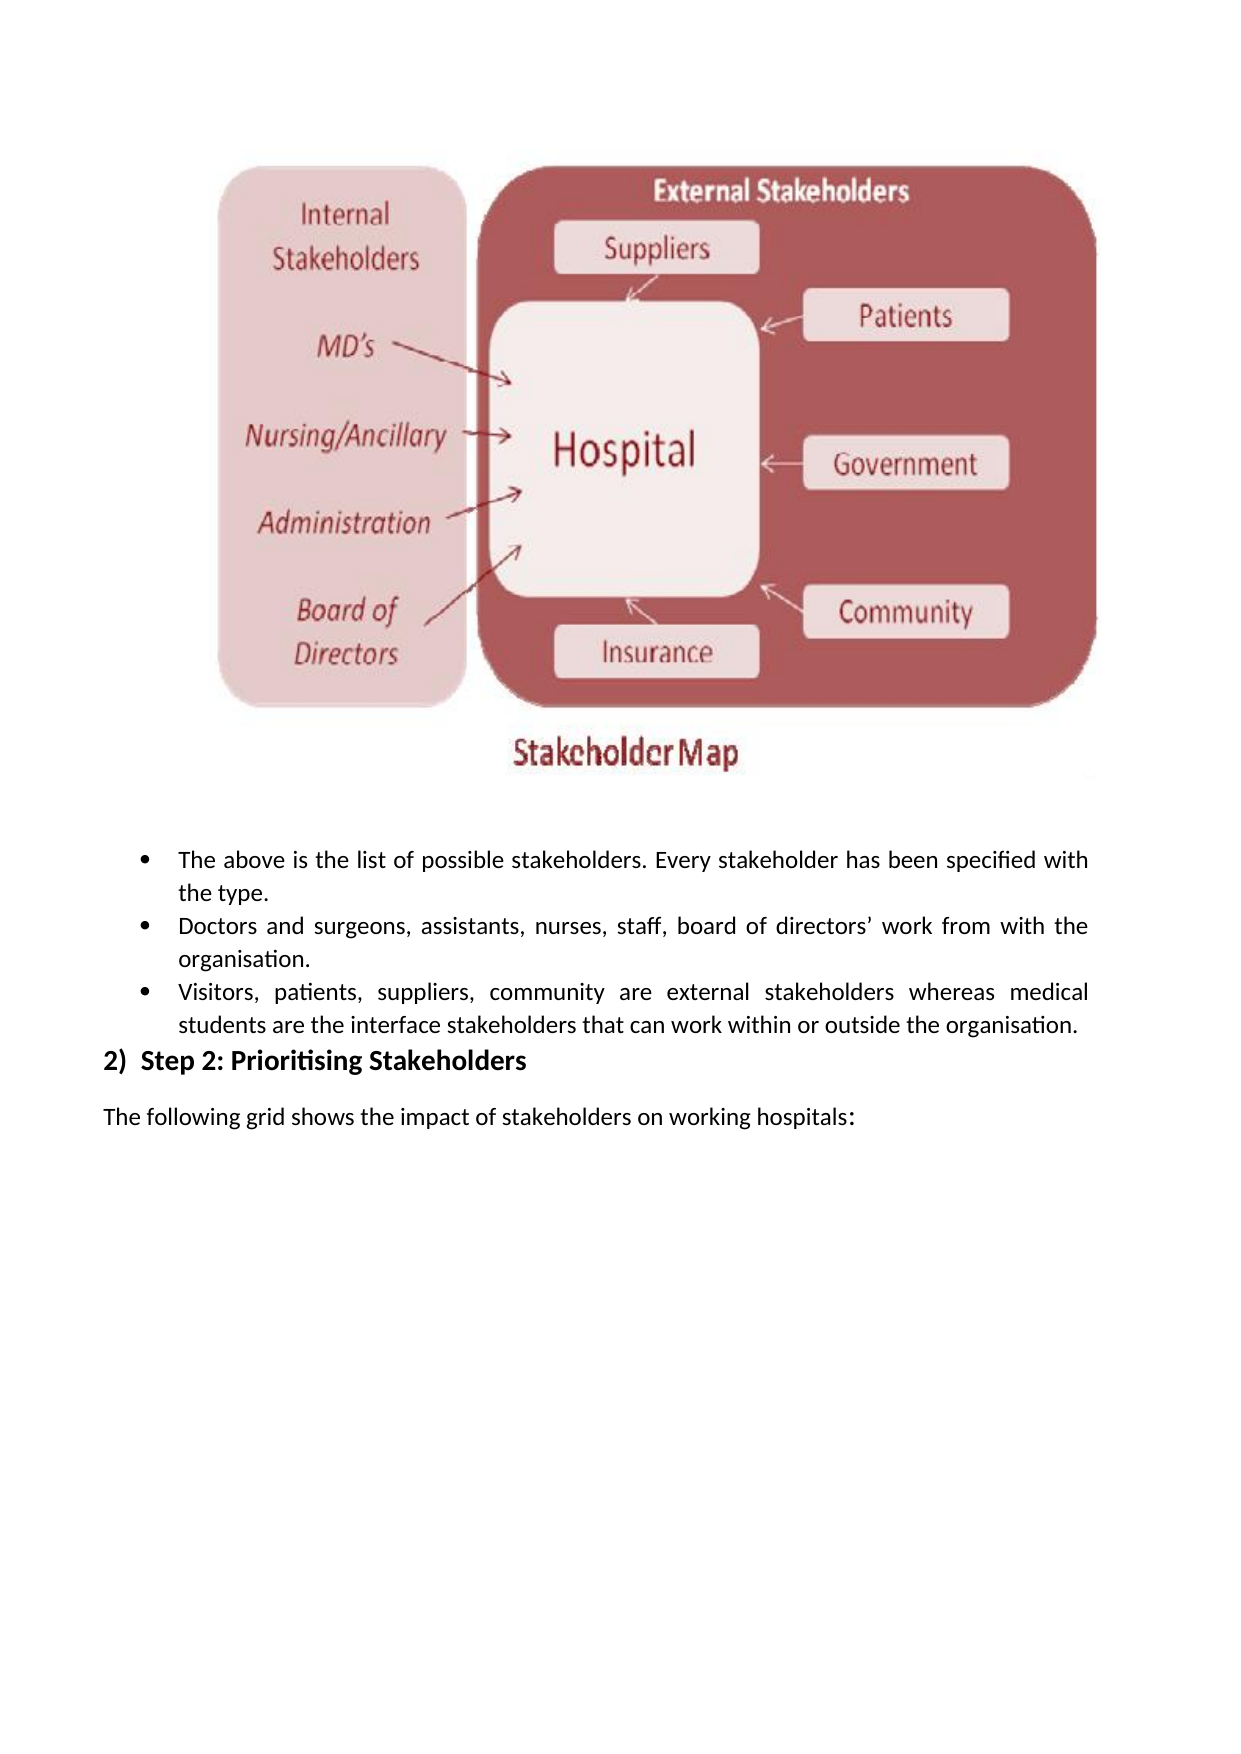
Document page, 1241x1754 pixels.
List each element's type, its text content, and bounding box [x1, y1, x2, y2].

list Visitors, patients, suppliers, community are external stakeholders whereas medical students are the interface stakeholders that can work within or outside the organisation. [141, 976, 1090, 1039]
list Doctors and surgeons, assistants, nurses, staff, board of directors’ work from with the organisation. [141, 910, 1090, 973]
list The above is the list of possible stakeholders. Every stakeholder has been specified with the type. [141, 844, 1090, 908]
list Step 2: Prioritising Stakeholders [103, 1042, 1090, 1077]
picture [207, 150, 1100, 778]
text The following grid shows the impact of stakeholders on working hospitals: [103, 1097, 1090, 1132]
